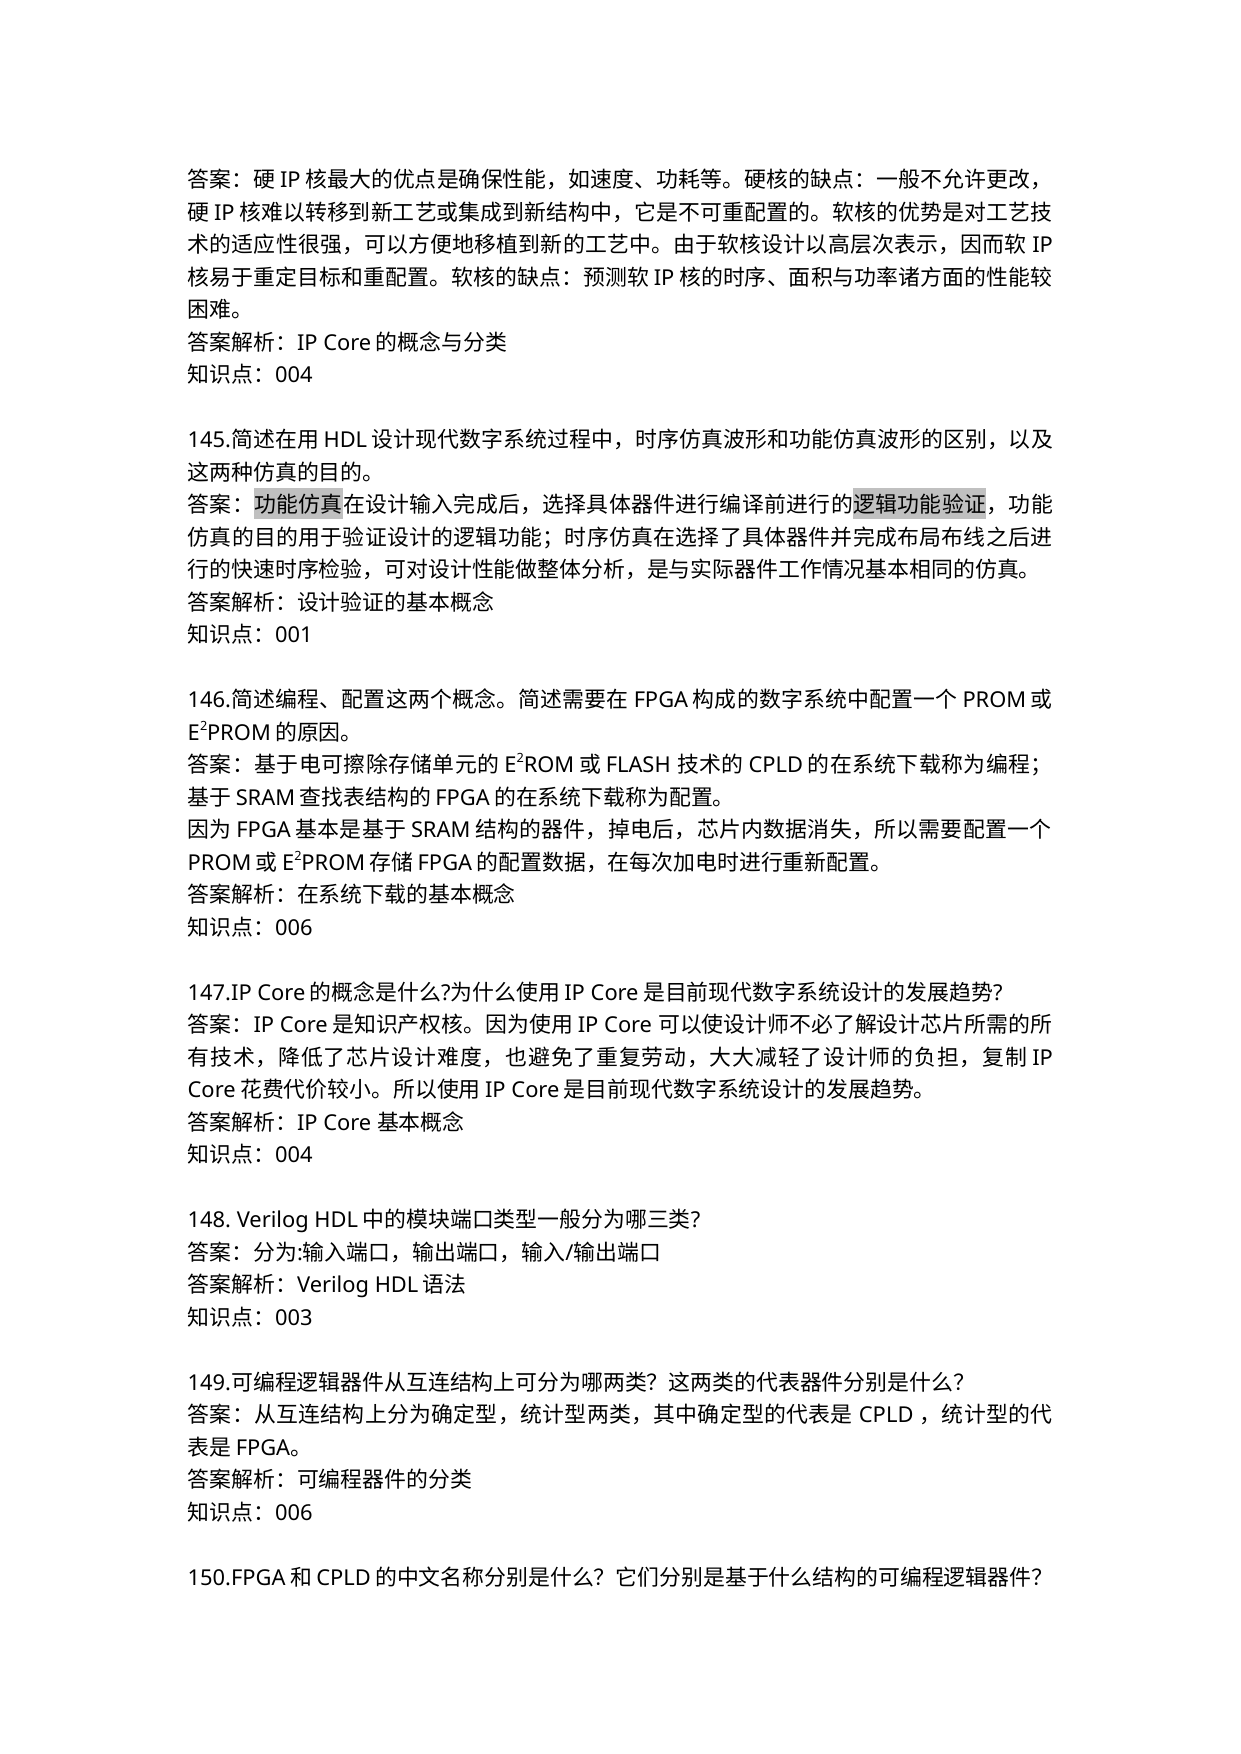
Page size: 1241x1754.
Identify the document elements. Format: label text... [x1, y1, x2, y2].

text 146.简述编程、配置这两个概念。简述需要在FPGA构成的数字系统中配置一个PROM或E2PROM的原因。 [187, 682, 1053, 747]
text 知识点：004 [187, 357, 1053, 389]
text 答案：硬IP核最大的优点是确保性能，如速度、功耗等。硬核的缺点：一般不允许更改，硬IP核难以转移到新工艺或集成到新结构中，它是不可重配置的。软核的优势是对工艺技术的适应性很强，可以方便地移植到新的工艺中。由于软核设计以高层次表示，因而软IP核易于重定目标和重配置。软核的缺点：预测软IP核的时序、面积与功率诸方面的性能较困难。 [187, 162, 1053, 324]
text 答案：功能仿真在设计输入完成后，选择具体器件进行编译前进行的逻辑功能验证，功能仿真的目的用于验证设计的逻辑功能；时序仿真在选择了具体器件并完成布局布线之后进行的快速时序检验，可对设计性能做整体分析，是与实际器件工作情况基本相同的仿真。 [187, 487, 1053, 584]
text 149.可编程逻辑器件从互连结构上可分为哪两类？这两类的代表器件分别是什么？ [187, 1364, 1053, 1397]
text 答案解析：IP Core 基本概念 [187, 1104, 1053, 1137]
text 145.简述在用HDL设计现代数字系统过程中，时序仿真波形和功能仿真波形的区别，以及这两种仿真的目的。 [187, 422, 1053, 487]
text 答案：从互连结构上分为确定型，统计型两类，其中确定型的代表是CPLD ，统计型的代表是FPGA。 [187, 1397, 1053, 1462]
text 知识点：003 [187, 1299, 1053, 1332]
text 答案：基于电可擦除存储单元的E2ROM或FLASH 技术的CPLD的在系统下载称为编程；基于SRAM查找表结构的FPGA的在系统下载称为配置。 [187, 747, 1053, 812]
text 答案：分为:输入端口，输出端口，输入/输出端口 [187, 1234, 1053, 1267]
text 答案解析：设计验证的基本概念 [187, 584, 1053, 617]
text 因为FPGA基本是基于SRAM结构的器件，掉电后，芯片内数据消失，所以需要配置一个PROM或E2PROM存储FPGA的配置数据，在每次加电时进行重新配置。 [187, 812, 1053, 877]
text 答案：IP Core是知识产权核。因为使用IP Core 可以使设计师不必了解设计芯片所需的所有技术，降低了芯片设计难度，也避免了重复劳动，大大减轻了设计师的负担，复制IP Core花费代价较小。所以使用IP Core是目前现代数字系统设计的发展趋势。 [187, 1007, 1053, 1104]
text 知识点：006 [187, 909, 1053, 942]
text 答案解析：Verilog HDL语法 [187, 1267, 1053, 1299]
text 知识点：001 [187, 617, 1053, 649]
text 知识点：004 [187, 1137, 1053, 1169]
text 知识点：006 [187, 1494, 1053, 1527]
text 150.FPGA和CPLD的中文名称分别是什么？它们分别是基于什么结构的可编程逻辑器件？ [187, 1559, 1053, 1592]
text 答案解析：可编程器件的分类 [187, 1462, 1053, 1494]
text 147.IP Core的概念是什么?为什么使用IP Core是目前现代数字系统设计的发展趋势? [187, 974, 1053, 1007]
text 148. Verilog HDL中的模块端口类型一般分为哪三类? [187, 1202, 1053, 1234]
text 答案解析：在系统下载的基本概念 [187, 877, 1053, 909]
text 答案解析：IP Core的概念与分类 [187, 324, 1053, 357]
